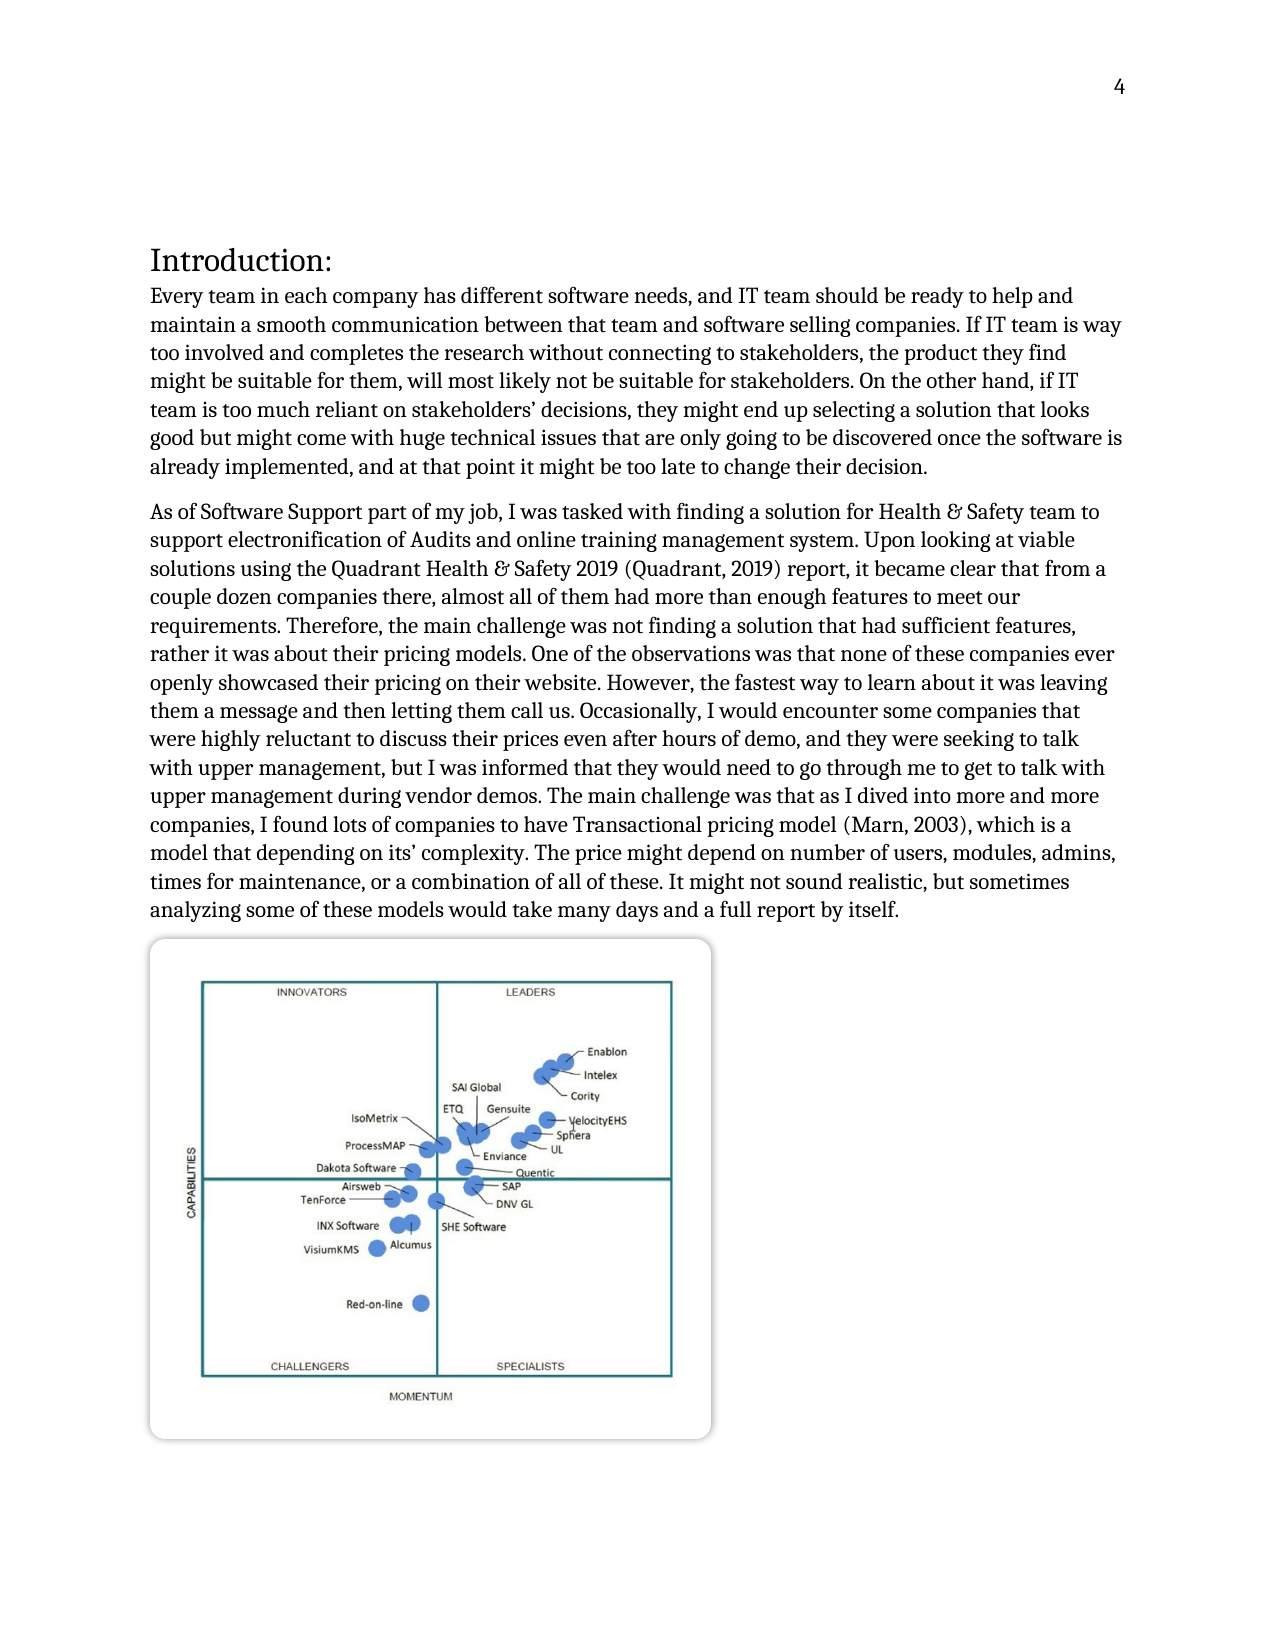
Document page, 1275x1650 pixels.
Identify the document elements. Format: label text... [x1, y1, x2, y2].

subtitle Introduction: [150, 242, 1125, 280]
text Every team in each company has different software needs, and IT team should be ready to help and maintain a smooth communication between that team and software selling companies. If IT team is way too involved and completes the research without connecting to stakeholders, the product they find might be suitable for them, will most likely not be suitable for stakeholders. On the other hand, if IT team is too much reliant on stakeholders’ decisions, they might end up selecting a solution that looks good but might come with huge technical issues that are only going to be discovered once the software is already implemented, and at that point it might be too late to change their decision. [150, 283, 1125, 480]
text As of Software Support part of my job, I was tasked with finding a solution for Health & Safety team to support electronification of Audits and online training management system. Upon looking at viable solutions using the Quadrant Health & Safety 2019 report, it became clear that from a couple dozen companies there, almost all of them had more than enough features to meet our requirements. Therefore, the main challenge was not finding a solution that had sufficient features, rather it was about their pricing models. One of the observations was that none of these companies ever openly showcased their pricing on their website. However, the fastest way to learn about it was leaving them a message and then letting them call us. Occasionally, I would encounter some companies that were highly reluctant to discuss their prices even after hours of demo, and they were seeking to talk with upper management, but I was informed that they would need to go through me to get to talk with upper management during vendor demos. The main challenge was that as I dived into more and more companies, I found lots of companies to have Transactional pricing model , which is a model that depending on its’ complexity. The price might depend on number of users, modules, admins, times for maintenance, or a combination of all of these. It might not sound realistic, but sometimes analyzing some of these models would take many days and a full report by itself. [150, 499, 1125, 923]
picture [181, 970, 680, 1408]
